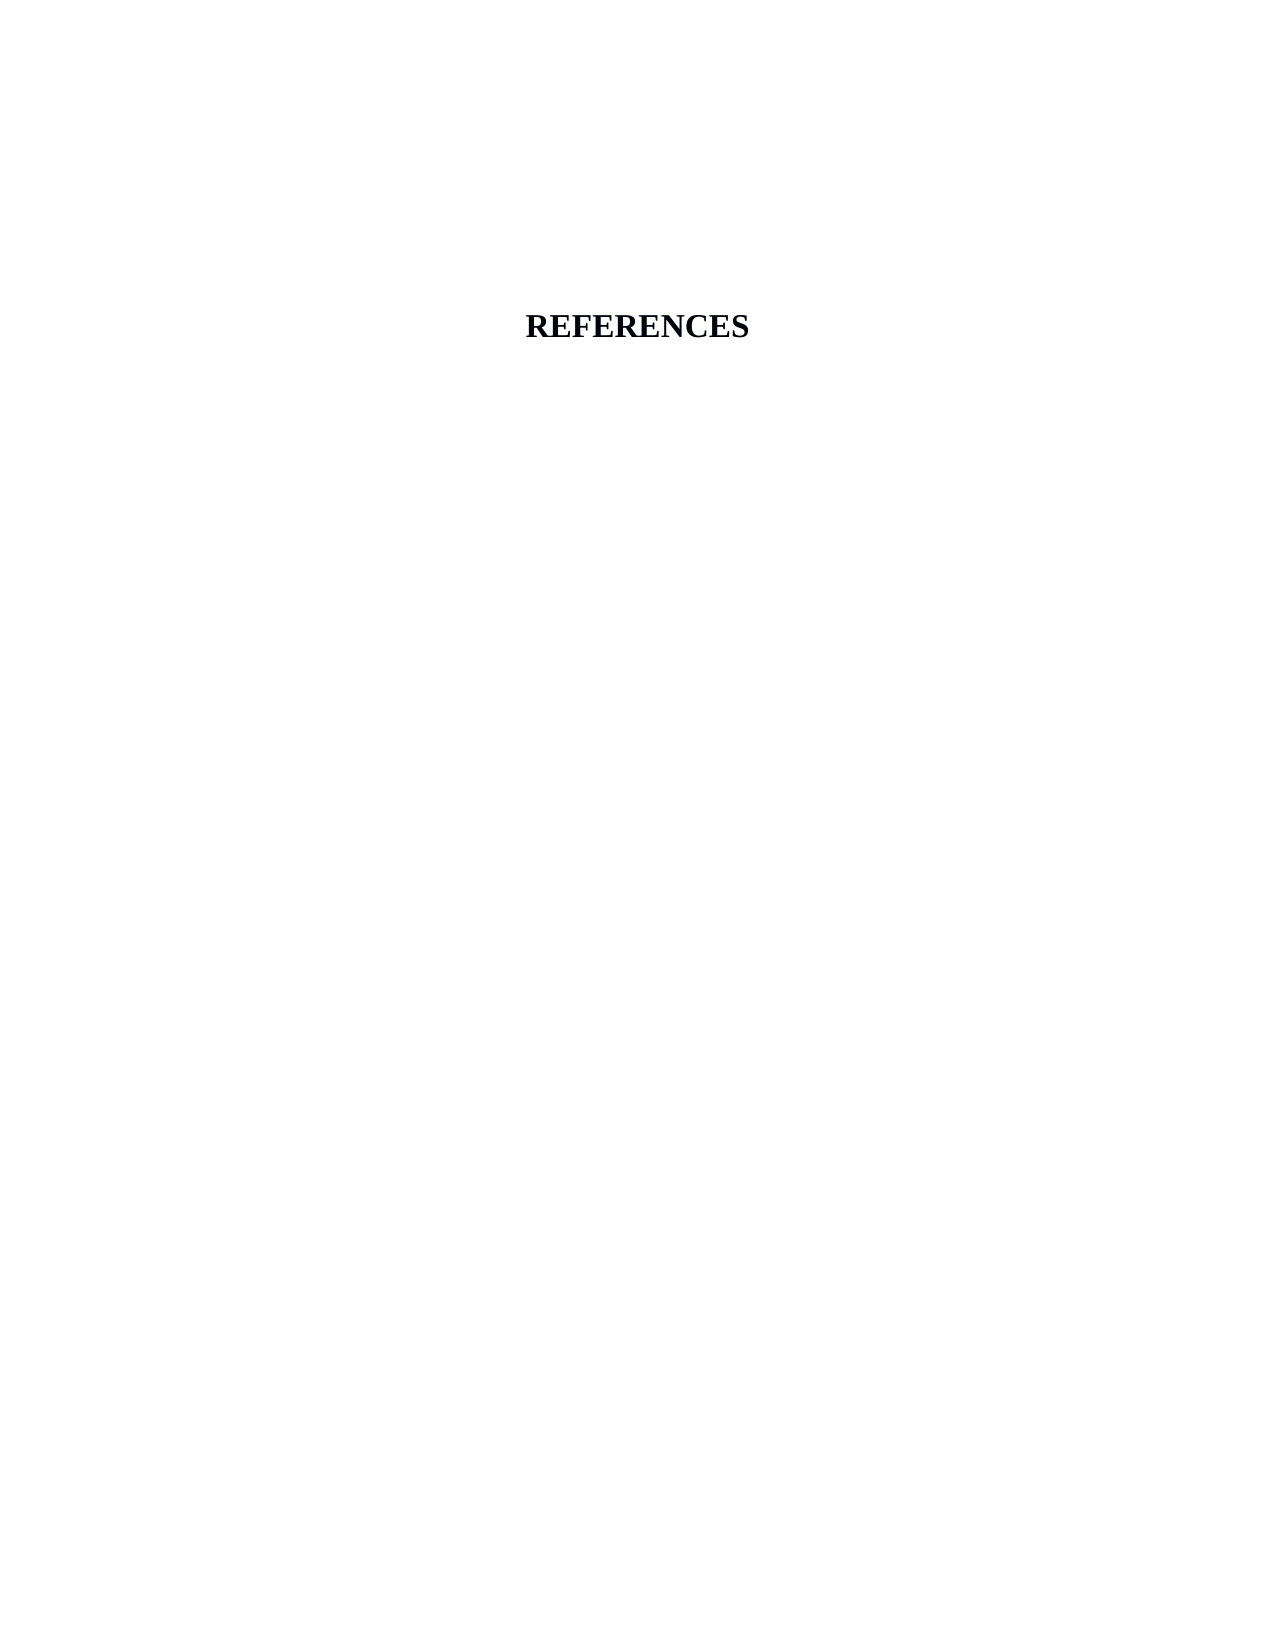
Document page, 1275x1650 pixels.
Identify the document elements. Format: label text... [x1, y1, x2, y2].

subtitle REFERENCES [150, 307, 1125, 345]
